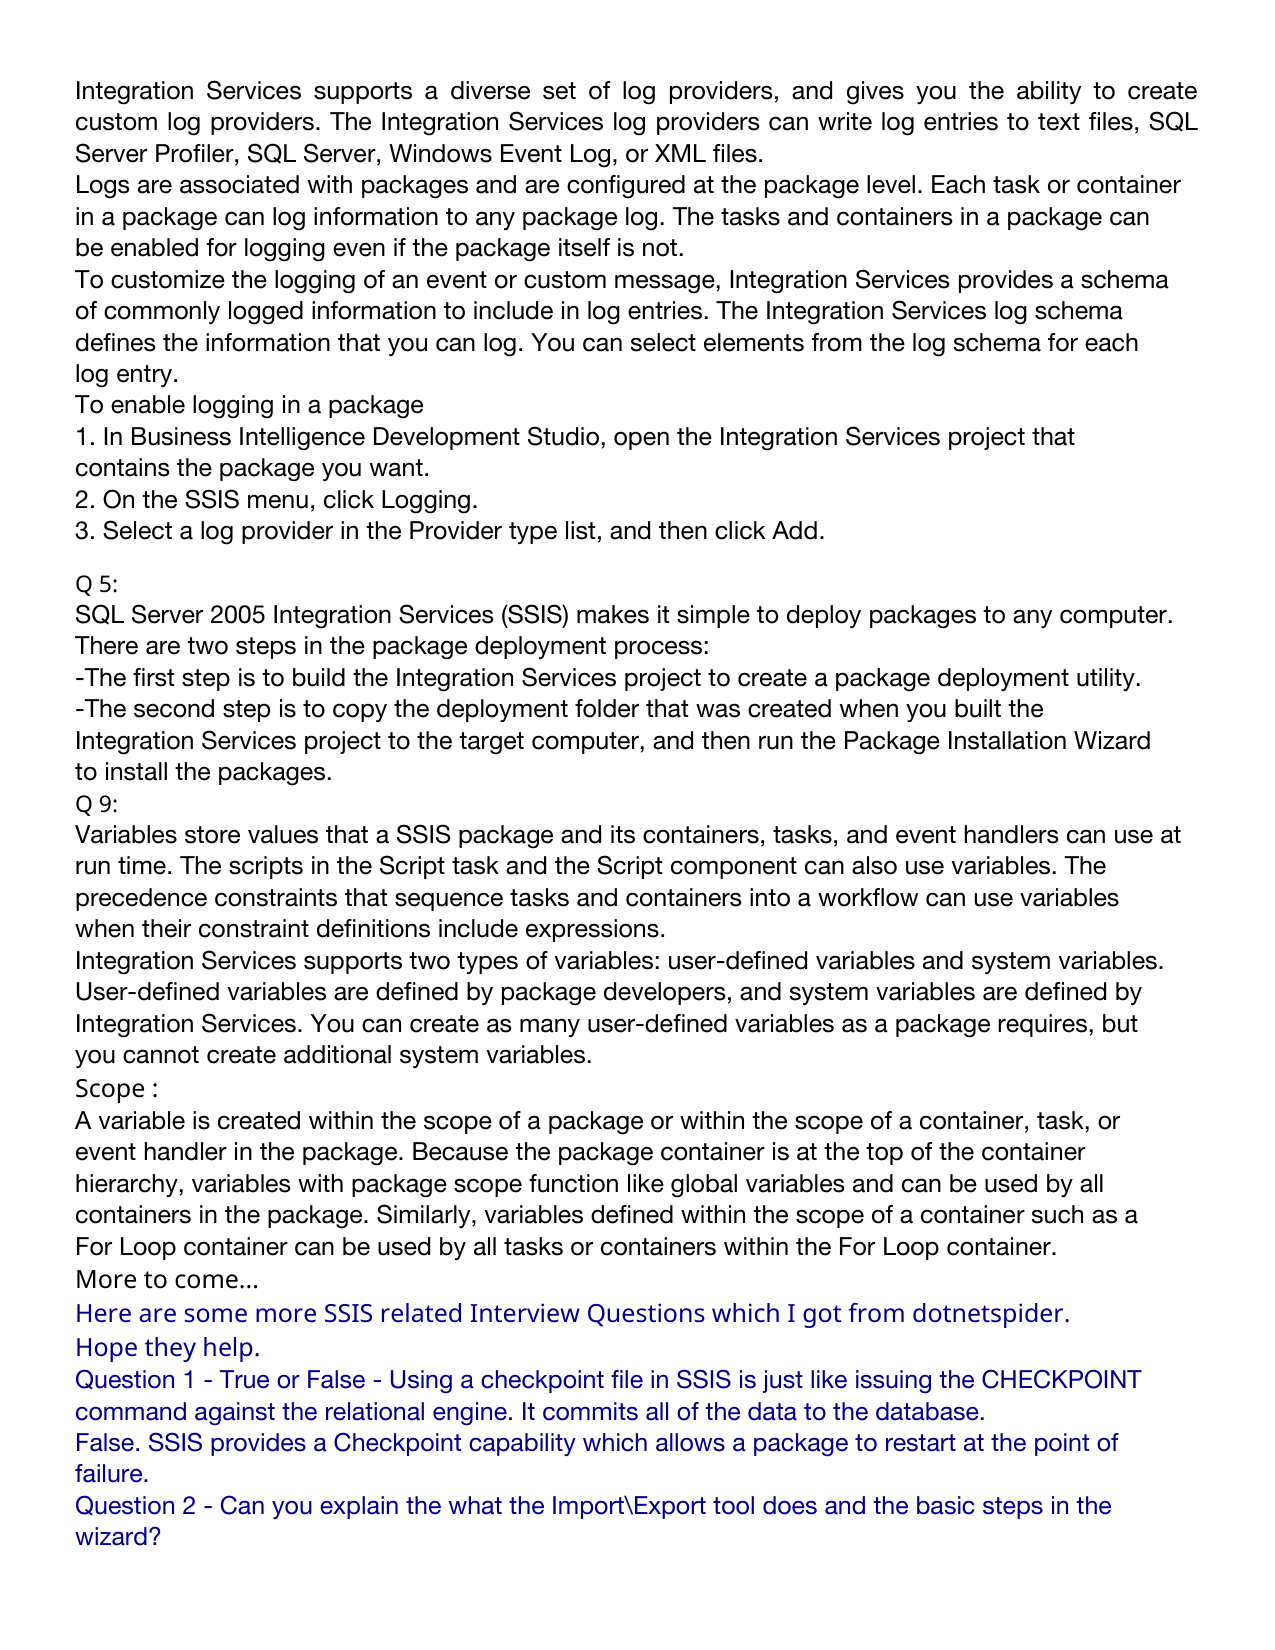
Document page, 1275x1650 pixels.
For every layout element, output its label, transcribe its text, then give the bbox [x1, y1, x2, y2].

text A variable is created within the scope of a package or within the scope of a container, task, or event handler in the package. Because the package container is at the top of the container hierarchy, variables with package scope function like global variables and can be used by all containers in the package. Similarly, variables defined within the scope of a container such as a For Loop container can be used by all tasks or containers within the For Loop container. [75, 1105, 1200, 1262]
text Hope they help. [75, 1330, 1200, 1364]
text To customize the logging of an event or custom message, Integration Services provides a schema of commonly logged information to include in log entries. The Integration Services log schema defines the information that you can log. You can select elements from the log schema for each log entry. [75, 264, 1200, 389]
text Integration Services supports two types of variables: user-defined variables and system variables. User-defined variables are defined by package developers, and system variables are defined by Integration Services. You can create as many user-defined variables as a package requires, but you cannot create additional system variables. [75, 945, 1200, 1071]
text To enable logging in a package 1. In Business Intelligence Development Studio, open the Integration Services project that contains the package you want. 2. On the SSIS menu, click Logging. 3. Select a log provider in the Provider type list, and then click Add. [75, 389, 1200, 547]
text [75, 1490, 1200, 1553]
text Question 1 - True or False - Using a checkpoint file in SSIS is just like issuing the CHECKPOINT command against the relational engine. It commits all of the data to the database. False. SSIS provides a Checkpoint capability which allows a package to restart at the point of failure. [75, 1364, 1200, 1490]
text Q 5: [75, 568, 1200, 599]
text Q 9: [75, 788, 1200, 819]
text Logs are associated with packages and are configured at the package level. Each task or container in a package can log information to any package log. The tasks and containers in a package can be enabled for logging even if the package itself is not. [75, 169, 1200, 264]
text Integration Services supports a diverse set of log providers, and gives you the ability to create custom log providers. The Integration Services log providers can write log entries to text files, SQL Server Profiler, SQL Server, Windows Event Log, or XML files. [75, 75, 1200, 169]
text Scope : [75, 1071, 1200, 1105]
text Variables store values that a SSIS package and its containers, tasks, and event handlers can use at run time. The scripts in the Script task and the Script component can also use variables. The precedence constraints that sequence tasks and containers into a workflow can use variables when their constraint definitions include expressions. [75, 819, 1200, 945]
text More to come... [75, 1262, 1200, 1296]
text SQL Server 2005 Integration Services (SSIS) makes it simple to deploy packages to any computer. There are two steps in the package deployment process: -The first step is to build the Integration Services project to create a package deployment utility. -The second step is to copy the deployment folder that was created when you built the Integration Services project to the target computer, and then run the Package Installation Wizard to install the packages. [75, 599, 1200, 788]
text Here are some more SSIS related Interview Questions which I got from dotnetspider. [75, 1296, 1200, 1330]
